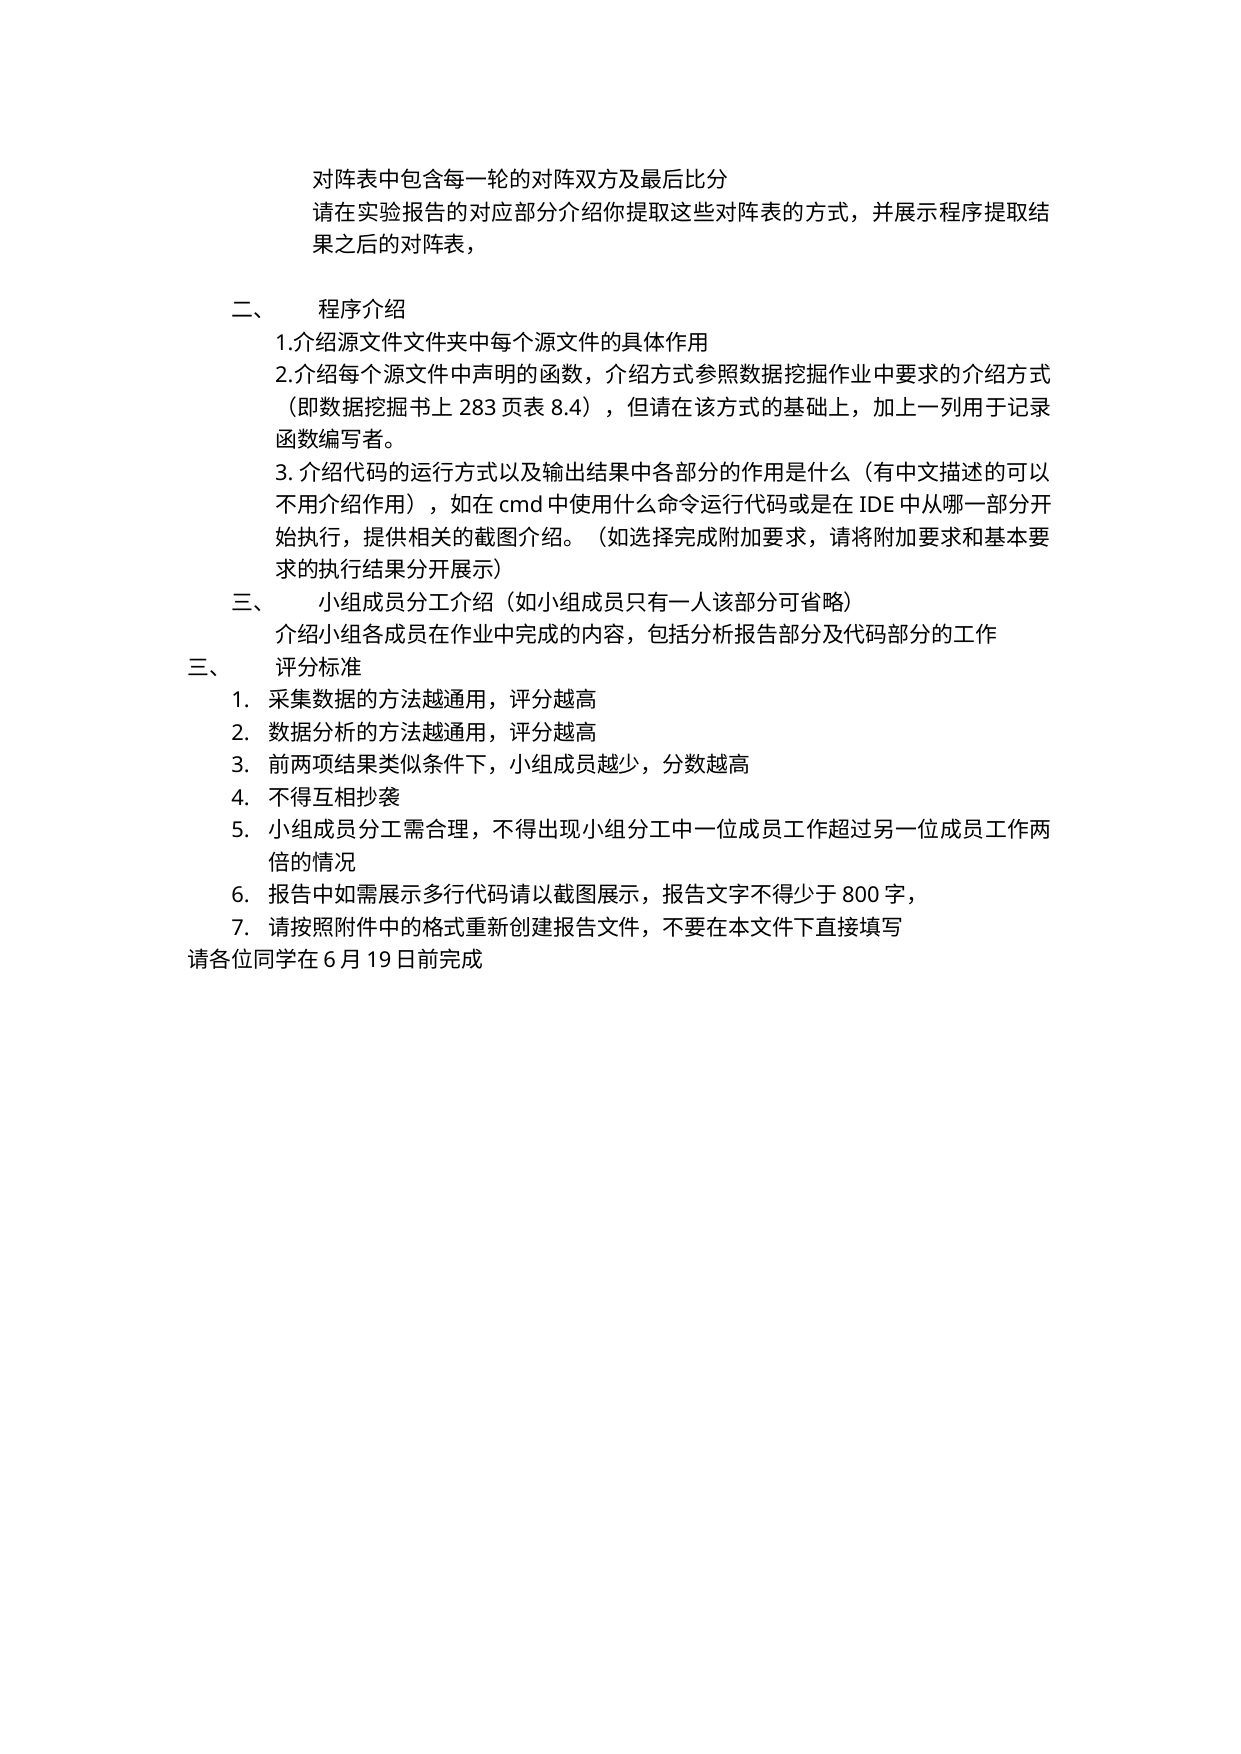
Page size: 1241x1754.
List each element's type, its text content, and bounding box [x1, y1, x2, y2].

list 请在实验报告的对应部分介绍你提取这些对阵表的方式，并展示程序提取结果之后的对阵表， [312, 194, 1053, 259]
list 采集数据的方法越通用，评分越高 [231, 682, 1053, 714]
list 程序介绍 [231, 292, 1053, 324]
list 数据分析的方法越通用，评分越高 [231, 714, 1053, 747]
list 不得互相抄袭 [231, 779, 1053, 812]
list 请按照附件中的格式重新创建报告文件，不要在本文件下直接填写 [231, 909, 1053, 942]
list 1.介绍源文件文件夹中每个源文件的具体作用 [275, 324, 1053, 357]
text 请各位同学在6月19日前完成 [187, 942, 1053, 974]
list 2.介绍每个源文件中声明的函数，介绍方式参照数据挖掘作业中要求的介绍方式（即数据挖掘书上283页表8.4），但请在该方式的基础上，加上一列用于记录函数编写者。 [275, 357, 1053, 454]
list 小组成员分工需合理，不得出现小组分工中一位成员工作超过另一位成员工作两倍的情况 [231, 812, 1053, 877]
list 小组成员分工介绍（如小组成员只有一人该部分可省略） [231, 584, 1053, 617]
list 介绍小组各成员在作业中完成的内容，包括分析报告部分及代码部分的工作 [275, 617, 1053, 649]
list 对阵表中包含每一轮的对阵双方及最后比分 [312, 162, 1053, 194]
list 前两项结果类似条件下，小组成员越少，分数越高 [231, 747, 1053, 779]
list 3. 介绍代码的运行方式以及输出结果中各部分的作用是什么（有中文描述的可以不用介绍作用），如在cmd中使用什么命令运行代码或是在IDE中从哪一部分开始执行，提供相关的截图介绍。（如选择完成附加要求，请将附加要求和基本要求的执行结果分开展示） [275, 454, 1053, 584]
list 评分标准 [187, 649, 1053, 682]
list 报告中如需展示多行代码请以截图展示，报告文字不得少于800字， [231, 877, 1053, 909]
